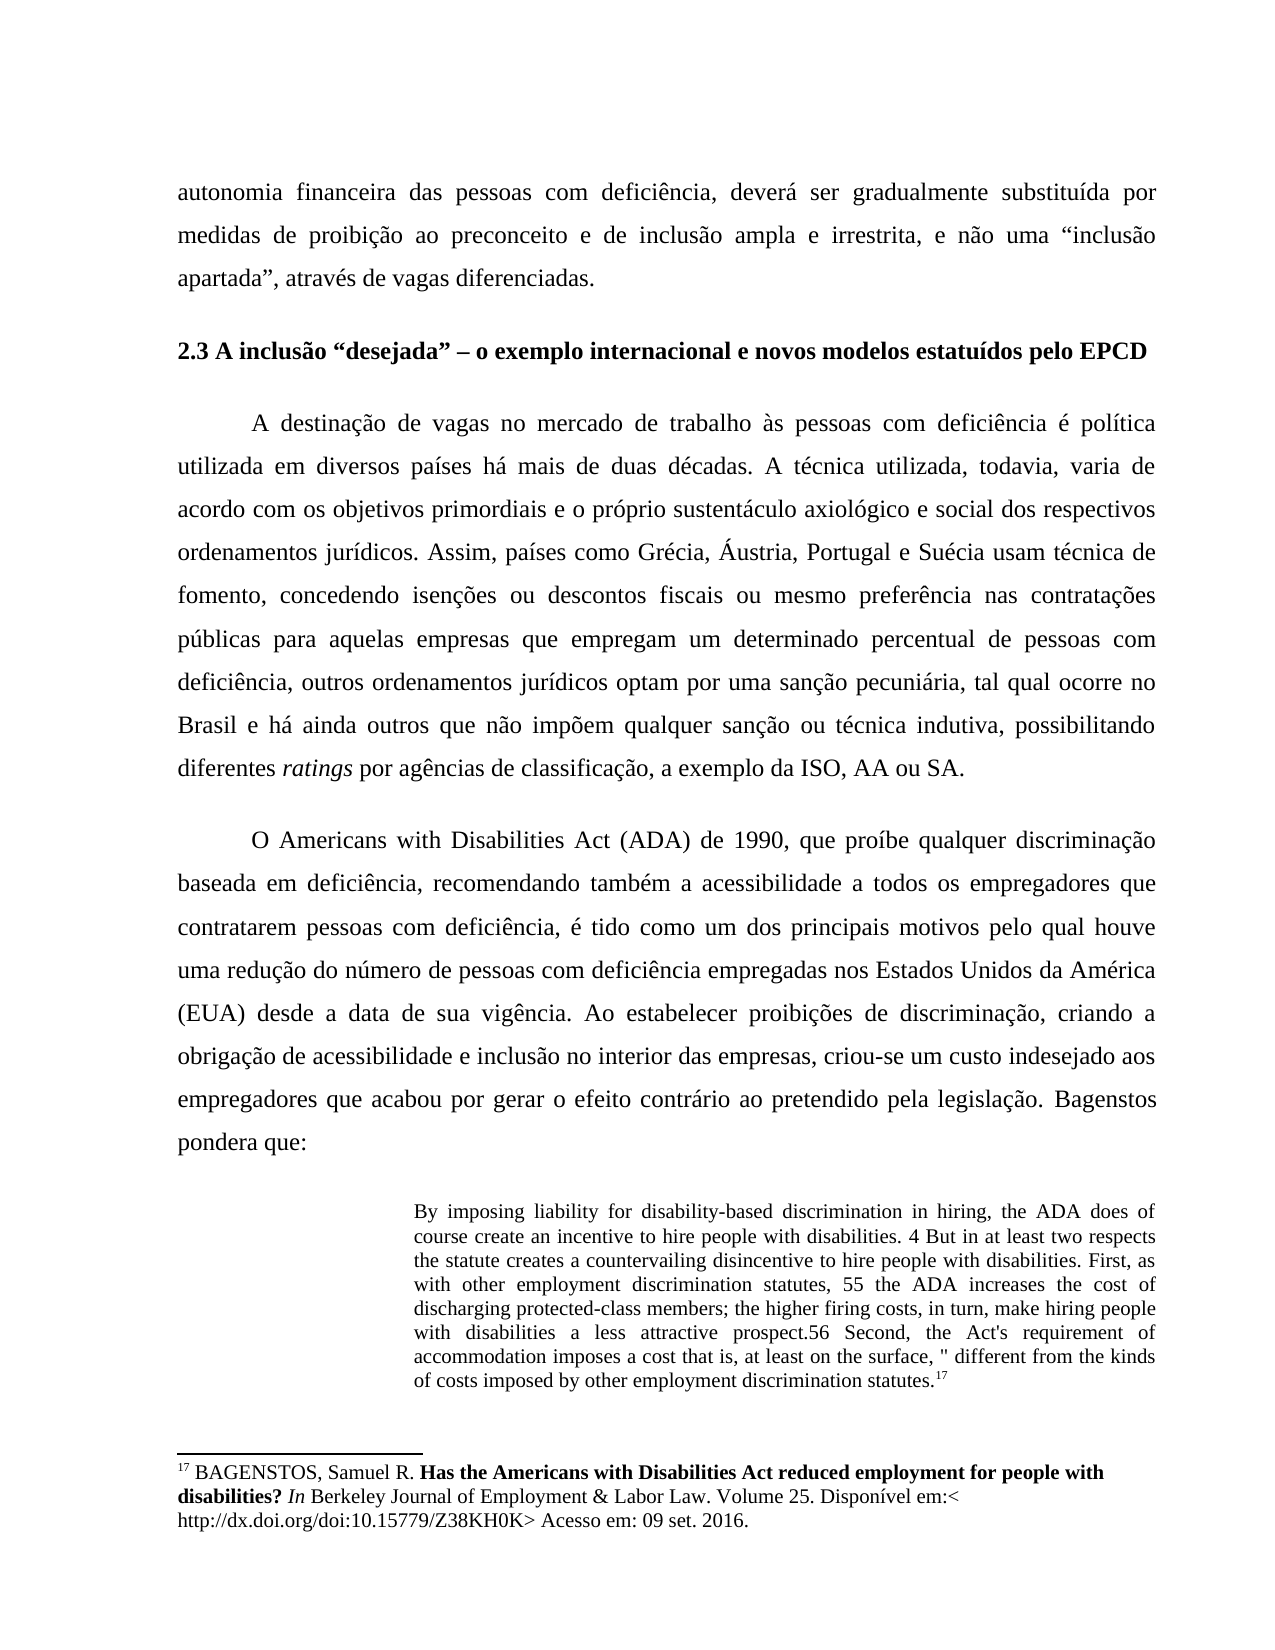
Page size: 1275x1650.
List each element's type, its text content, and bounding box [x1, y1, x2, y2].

text By imposing liability for disability-based discrimination in hiring, the ADA does of course create an incentive to hire people with disabilities. 4 But in at least two respects the statute creates a countervailing disincentive to hire people with disabilities. First, as with other employment discrimination statutes, 55 the ADA increases the cost of discharging protected-class members; the higher firing costs, in turn, make hiring people with disabilities a less attractive prospect.56 Second, the Act's requirement of accommodation imposes a cost that is, at least on the surface, " different from the kinds of costs imposed by other employment discrimination statutes. [413, 1199, 1157, 1392]
text O Americans with Disabilities Act (ADA) de 1990, que proíbe qualquer discriminação baseada em deficiência, recomendando também a acessibilidade a todos os empregadores que contratarem pessoas com deficiência, é tido como um dos principais motivos pelo qual houve uma redução do número de pessoas com deficiência empregadas nos Estados Unidos da América (EUA) desde a data de sua vigência. Ao estabelecer proibições de discriminação, criando a obrigação de acessibilidade e inclusão no interior das empresas, criou-se um custo indesejado aos empregadores que acabou por gerar o efeito contrário ao pretendido pela legislação. Bagenstos pondera que: [177, 825, 1157, 1156]
text A destinação de vagas no mercado de trabalho às pessoas com deficiência é política utilizada em diversos países há mais de duas décadas. A técnica utilizada, todavia, varia de acordo com os objetivos primordiais e o próprio sustentáculo axiológico e social dos respectivos ordenamentos jurídicos. Assim, países como Grécia, Áustria, Portugal e Suécia usam técnica de fomento, concedendo isenções ou descontos fiscais ou mesmo preferência nas contratações públicas para aquelas empresas que empregam um determinado percentual de pessoas com deficiência, outros ordenamentos jurídicos optam por uma sanção pecuniária, tal qual ocorre no Brasil e há ainda outros que não impõem qualquer sanção ou técnica indutiva, possibilitando diferentes ratings por agências de classificação, a exemplo da ISO, AA ou SA. [177, 408, 1157, 782]
text 2.3 A inclusão “desejada” – o exemplo internacional e novos modelos estatuídos pelo EPCD [177, 336, 1157, 364]
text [177, 177, 1157, 292]
